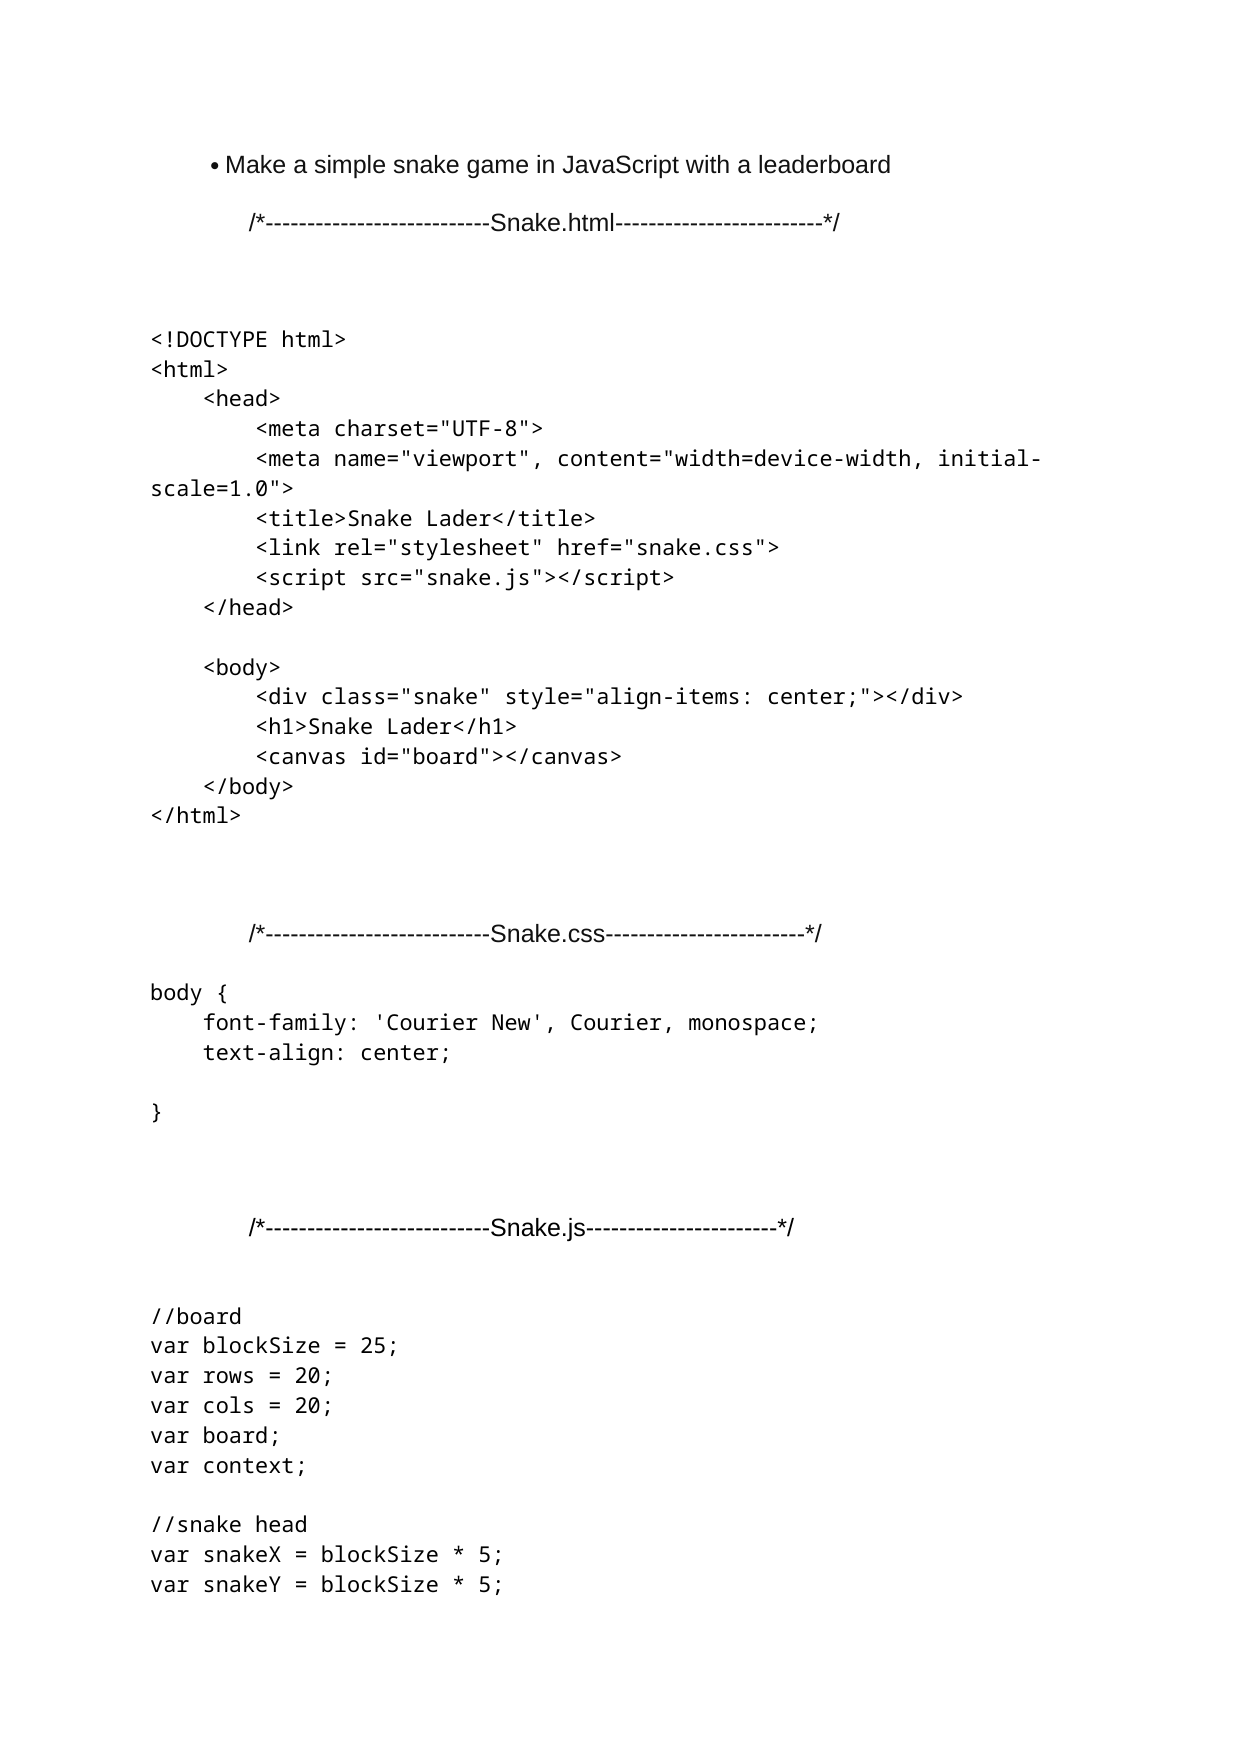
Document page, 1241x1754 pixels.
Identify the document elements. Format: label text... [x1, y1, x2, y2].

text <script src="snake.js"></script> [150, 562, 1090, 592]
text body { [150, 977, 1090, 1007]
text } [150, 1096, 1090, 1126]
text /*---------------------------Snake.js-----------------------*/ [248, 1213, 1090, 1242]
text <canvas id="board"></canvas> [150, 741, 1090, 771]
text text-align: center; [150, 1036, 1090, 1066]
text /*---------------------------Snake.css------------------------*/ [248, 919, 1090, 948]
text </body> [150, 771, 1090, 800]
text font-family: 'Courier New', Courier, monospace; [150, 1007, 1090, 1036]
text var cols = 20; [150, 1390, 1090, 1420]
text var rows = 20; [150, 1360, 1090, 1390]
text <!DOCTYPE html> [150, 324, 1090, 353]
text var context; [150, 1449, 1090, 1479]
text <head> [150, 383, 1090, 413]
text <link rel="stylesheet" href="snake.css"> [150, 532, 1090, 562]
text <body> [150, 651, 1090, 681]
text <h1>Snake Lader</h1> [150, 711, 1090, 741]
text var snakeX = blockSize * 5; [150, 1539, 1090, 1569]
text /*---------------------------Snake.html-------------------------*/ [248, 208, 1090, 237]
text <meta name="viewport", content="width=device-width, initial-scale=1.0"> [150, 443, 1090, 502]
text var snakeY = blockSize * 5; [150, 1569, 1090, 1598]
text <div class="snake" style="align-items: center;"></div> [150, 681, 1090, 711]
text <html> [150, 353, 1090, 383]
text var board; [150, 1420, 1090, 1449]
list Make a simple snake game in JavaScript with a leaderboard [211, 150, 1090, 179]
text <meta charset="UTF-8"> [150, 413, 1090, 443]
text //board [150, 1301, 1090, 1330]
text //snake head [150, 1509, 1090, 1539]
text </html> [150, 800, 1090, 830]
text </head> [150, 592, 1090, 622]
text <title>Snake Lader</title> [150, 502, 1090, 532]
text var blockSize = 25; [150, 1330, 1090, 1360]
